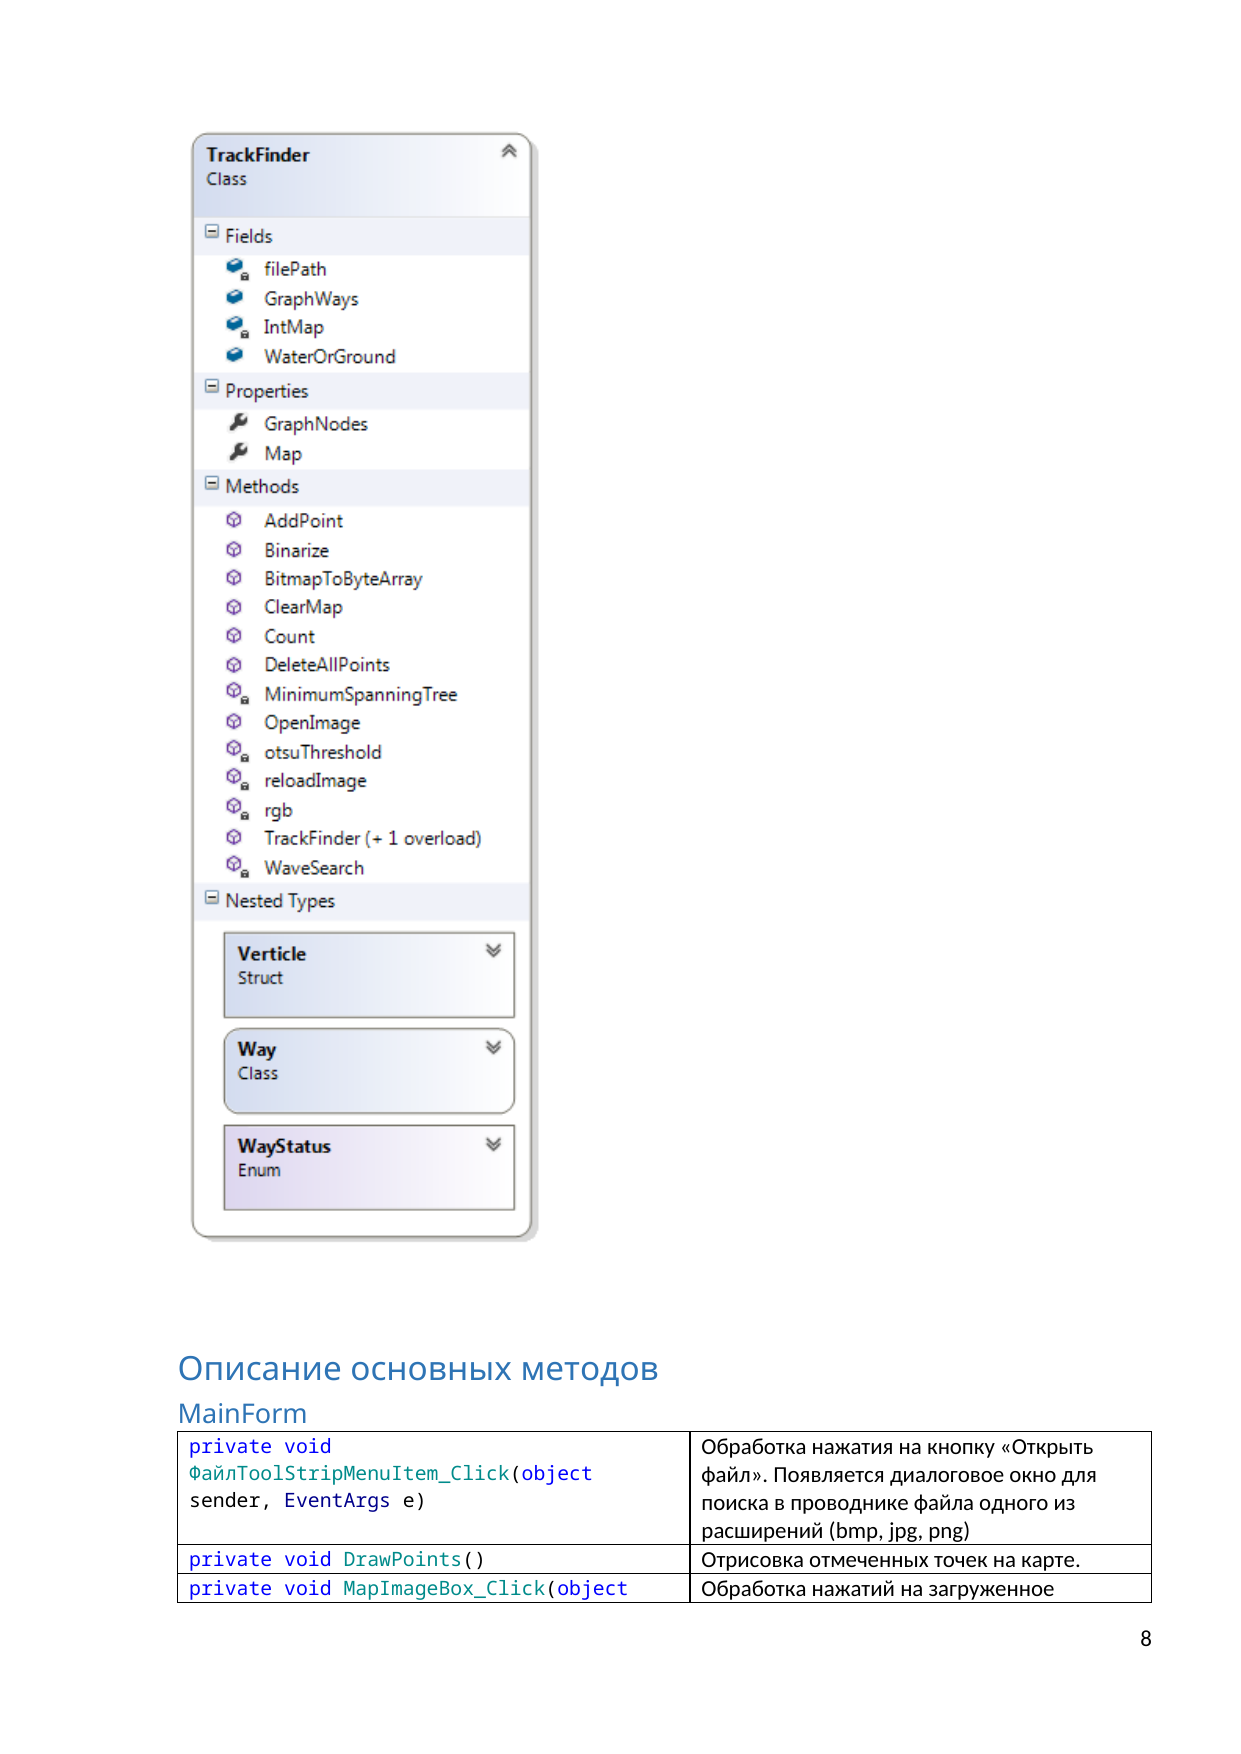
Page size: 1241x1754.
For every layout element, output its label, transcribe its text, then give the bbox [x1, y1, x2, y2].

table_cell Отрисовка отмеченных точек на карте. [691, 1545, 1151, 1573]
table_cell private void DrawPoints() [178, 1545, 689, 1573]
subtitle Описание основных методов [177, 1344, 1152, 1390]
subtitle MainForm [177, 1394, 1152, 1431]
table_header Обработка нажатия на кнопку «Открыть файл». Появляется диалоговое окно для поиска в проводнике файла одного из расширений (bmp, jpg, png) [691, 1432, 1151, 1544]
picture [177, 118, 545, 1250]
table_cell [178, 1574, 689, 1602]
table_header private void ФайлToolStripMenuItem_Click(object sender, EventArgs e) [178, 1432, 689, 1544]
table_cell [691, 1574, 1151, 1602]
